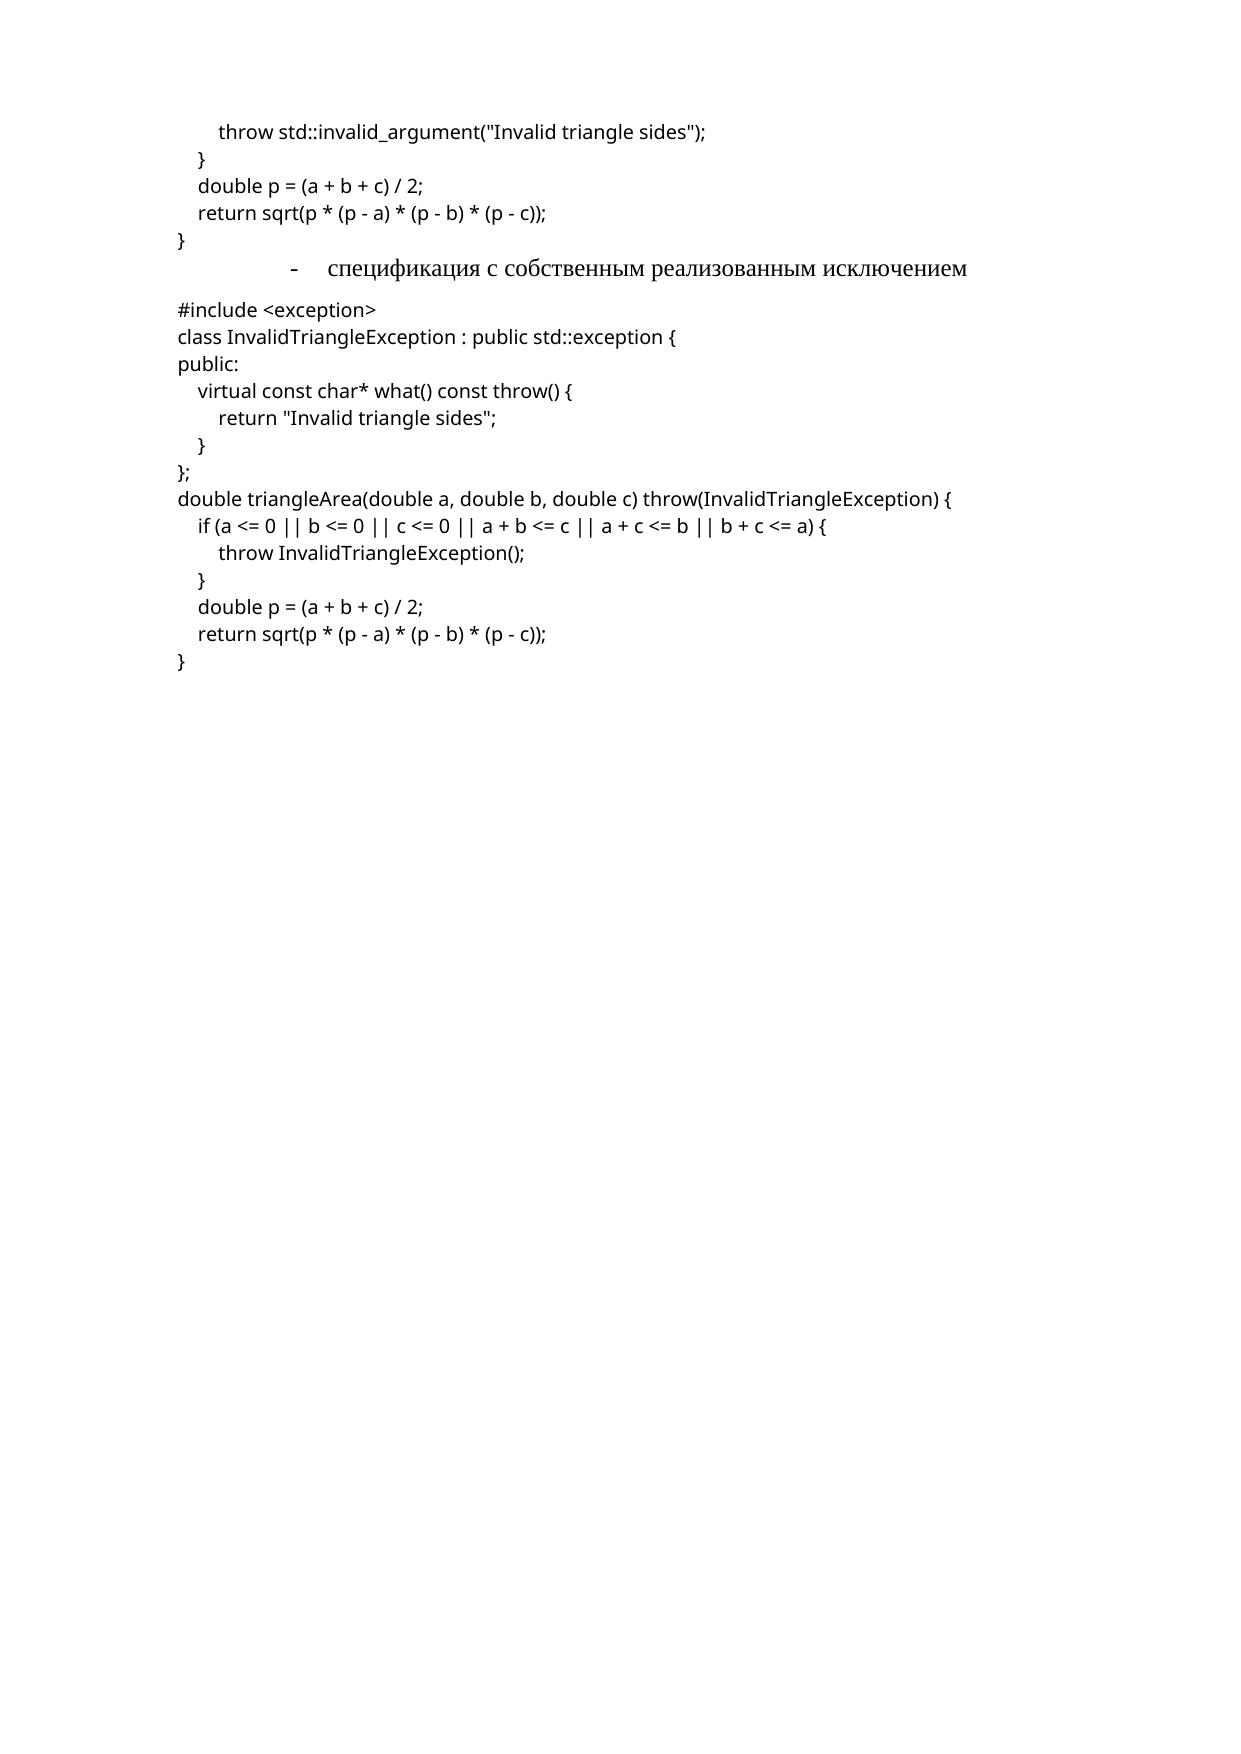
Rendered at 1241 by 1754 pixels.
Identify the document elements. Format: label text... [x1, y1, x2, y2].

text if (a <= 0 || b <= 0 || c <= 0 || a + b <= c || a + c <= b || b + c <= a) { [177, 512, 1152, 539]
text return "Invalid triangle sides"; [177, 404, 1152, 431]
text virtual const char* what() const throw() { [177, 377, 1152, 404]
text double p = (a + b + c) / 2; [177, 593, 1152, 620]
text class InvalidTriangleException : public std::exception { [177, 323, 1152, 350]
text } [177, 145, 1152, 172]
text } [177, 566, 1152, 593]
text }; [177, 458, 1152, 485]
text public: [177, 350, 1152, 377]
text throw InvalidTriangleException(); [177, 539, 1152, 566]
list спецификация с собственным реализованным исключением [290, 253, 1152, 282]
text #include <exception> [177, 296, 1152, 323]
text return sqrt(p * (p - a) * (p - b) * (p - c)); [177, 620, 1152, 647]
text } [177, 226, 1152, 253]
text } [177, 431, 1152, 458]
text return sqrt(p * (p - a) * (p - b) * (p - c)); [177, 199, 1152, 226]
text throw std::invalid_argument("Invalid triangle sides"); [177, 118, 1152, 145]
text } [177, 647, 1152, 674]
text double p = (a + b + c) / 2; [177, 172, 1152, 199]
text double triangleArea(double a, double b, double c) throw(InvalidTriangleException) { [177, 485, 1152, 512]
